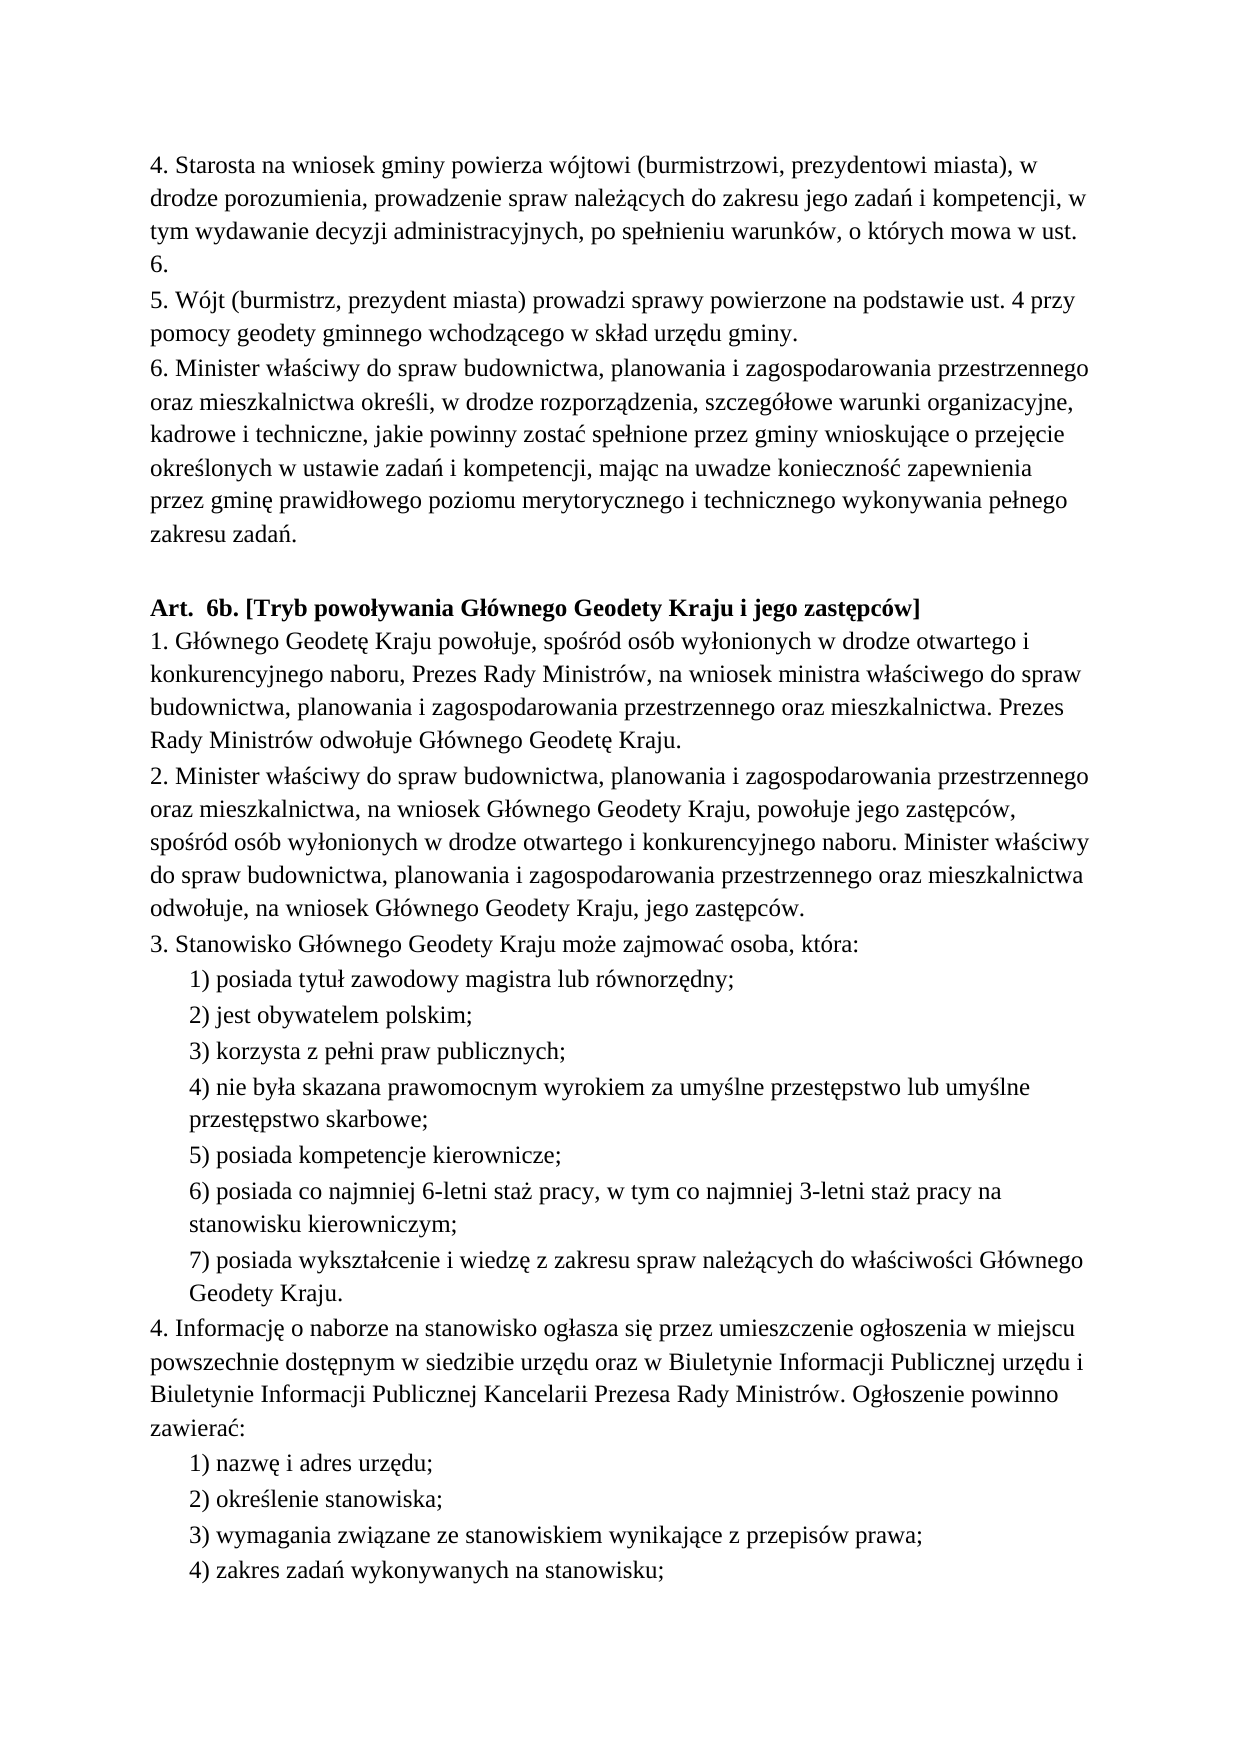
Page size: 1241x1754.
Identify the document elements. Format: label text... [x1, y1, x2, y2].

text 3) korzysta z pełni praw publicznych; [189, 1036, 1090, 1064]
text 4. Informację o naborze na stanowisko ogłasza się przez umieszczenie ogłoszenia w miejscu powszechnie dostępnym w siedzibie urzędu oraz w Biuletynie Informacji Publicznej urzędu i Biuletynie Informacji Publicznej Kancelarii Prezesa Rady Ministrów. Ogłoszenie powinno zawierać: [150, 1313, 1090, 1441]
text 5. Wójt (burmistrz, prezydent miasta) prowadzi sprawy powierzone na podstawie ust. 4 przy pomocy geodety gminnego wchodzącego w skład urzędu gminy. [150, 285, 1090, 347]
text 7) posiada wykształcenie i wiedzę z zakresu spraw należących do właściwości Głównego Geodety Kraju. [189, 1245, 1090, 1307]
text 2) jest obywatelem polskim; [189, 1000, 1090, 1029]
text 4. Starosta na wniosek gminy powierza wójtowi (burmistrzowi, prezydentowi miasta), w drodze porozumienia, prowadzenie spraw należących do zakresu jego zadań i kompetencji, w tym wydawanie decyzji administracyjnych, po spełnieniu warunków, o których mowa w ust. 6. [150, 150, 1090, 278]
text 3. Stanowisko Głównego Geodety Kraju może zajmować osoba, która: [150, 929, 1090, 957]
text 6) posiada co najmniej 6-letni staż pracy, w tym co najmniej 3-letni staż pracy na stanowisku kierowniczym; [189, 1176, 1090, 1238]
text 2) określenie stanowiska; [189, 1484, 1090, 1513]
text 1. Głównego Geodetę Kraju powołuje, spośród osób wyłonionych w drodze otwartego i konkurencyjnego naboru, Prezes Rady Ministrów, na wniosek ministra właściwego do spraw budownictwa, planowania i zagospodarowania przestrzennego oraz mieszkalnictwa. Prezes Rady Ministrów odwołuje Głównego Geodetę Kraju. [150, 626, 1090, 754]
text 1) nazwę i adres urzędu; [189, 1448, 1090, 1477]
text 2. Minister właściwy do spraw budownictwa, planowania i zagospodarowania przestrzennego oraz mieszkalnictwa, na wniosek Głównego Geodety Kraju, powołuje jego zastępców, spośród osób wyłonionych w drodze otwartego i konkurencyjnego naboru. Minister właściwy do spraw budownictwa, planowania i zagospodarowania przestrzennego oraz mieszkalnictwa odwołuje, na wniosek Głównego Geodety Kraju, jego zastępców. [150, 761, 1090, 922]
text 4) zakres zadań wykonywanych na stanowisku; [189, 1556, 1090, 1584]
text 1) posiada tytuł zawodowy magistra lub równorzędny; [189, 964, 1090, 993]
text 6. Minister właściwy do spraw budownictwa, planowania i zagospodarowania przestrzennego oraz mieszkalnictwa określi, w drodze rozporządzenia, szczegółowe warunki organizacyjne, kadrowe i techniczne, jakie powinny zostać spełnione przez gminy wnioskujące o przejęcie określonych w ustawie zadań i kompetencji, mając na uwadze konieczność zapewnienia przez gminę prawidłowego poziomu merytorycznego i technicznego wykonywania pełnego zakresu zadań. [150, 353, 1090, 547]
text Art. 6b. [Tryb powoływania Głównego Geodety Kraju i jego zastępców] [150, 593, 1090, 622]
text 3) wymagania związane ze stanowiskiem wynikające z przepisów prawa; [189, 1520, 1090, 1548]
text 5) posiada kompetencje kierownicze; [189, 1140, 1090, 1169]
text 4) nie była skazana prawomocnym wyrokiem za umyślne przestępstwo lub umyślne przestępstwo skarbowe; [189, 1072, 1090, 1133]
